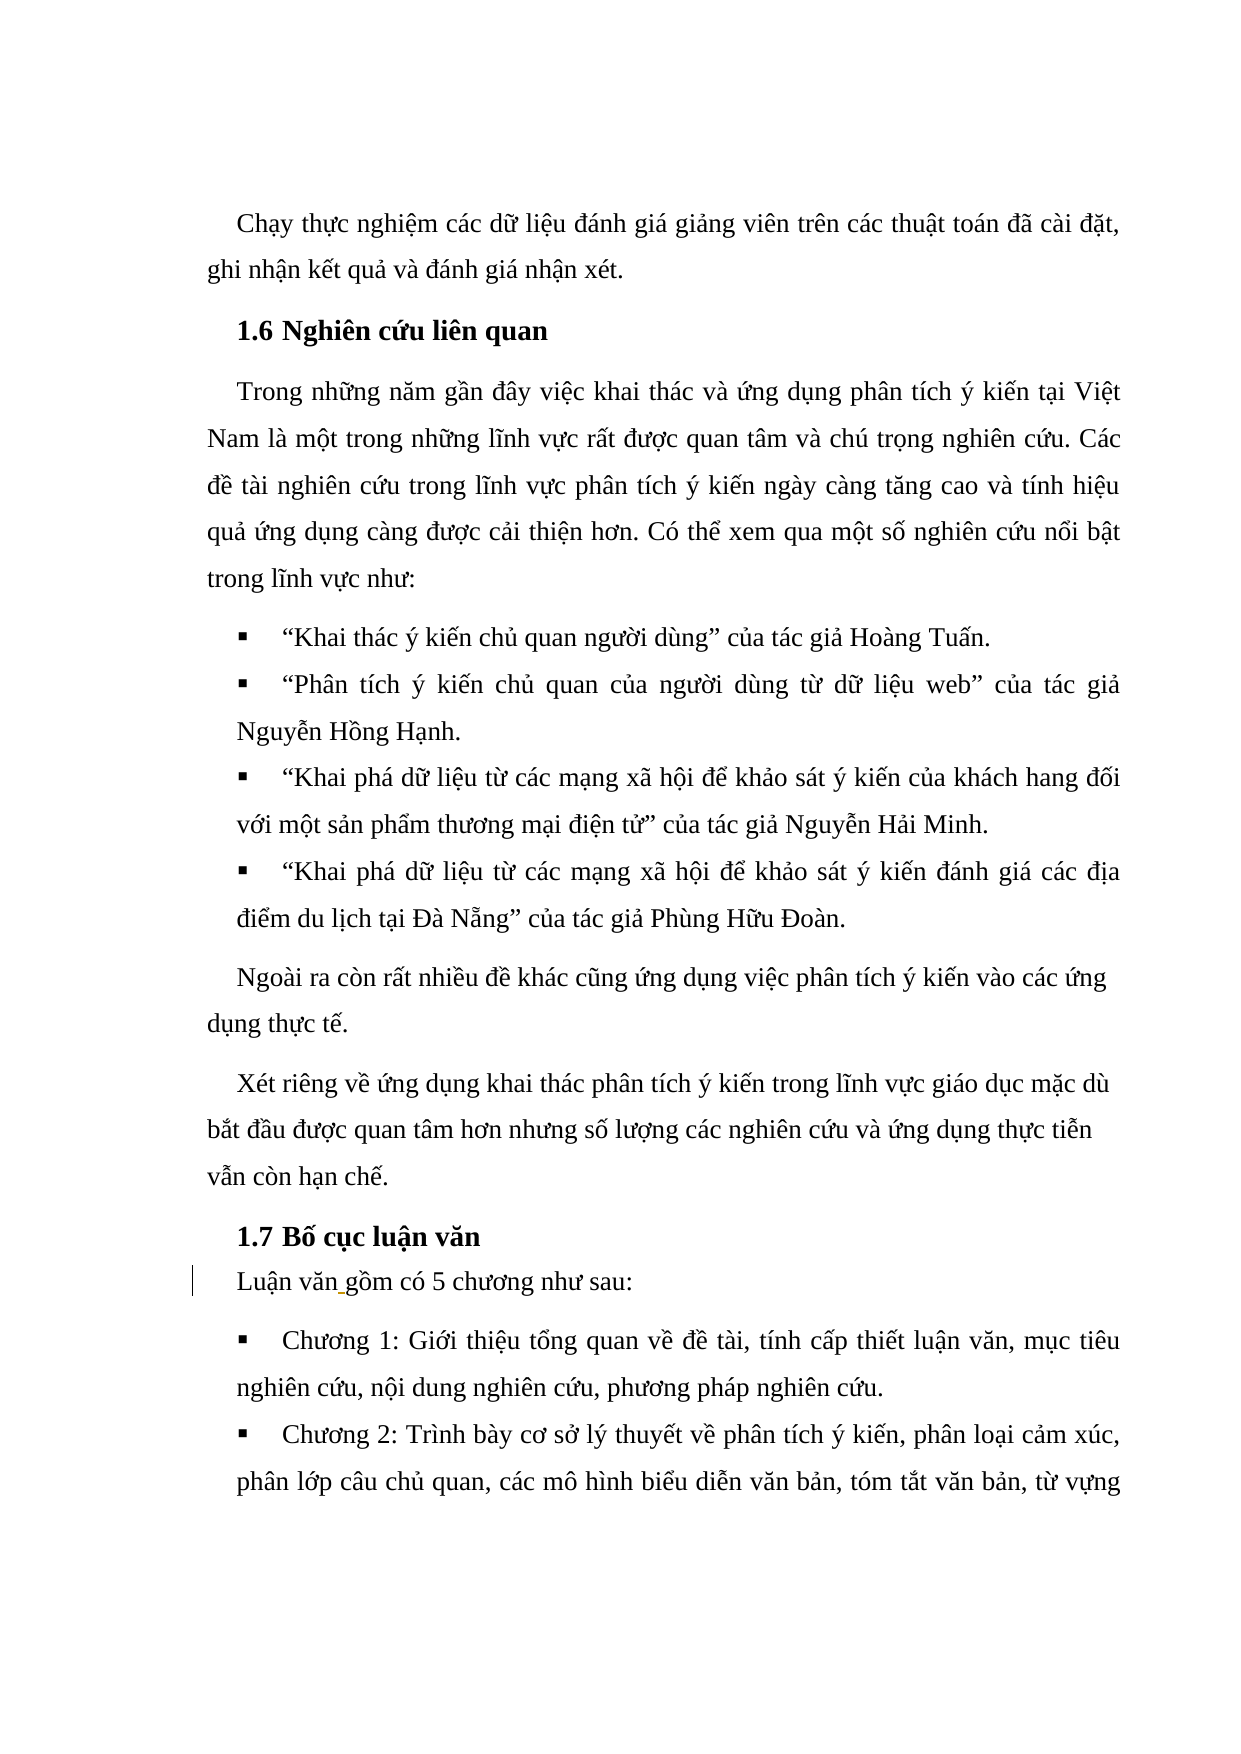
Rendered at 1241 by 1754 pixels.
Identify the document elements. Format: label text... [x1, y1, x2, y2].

text Trong những năm gần đây việc khai thác và ứng dụng phân tích ý kiến tại Việt Nam là một trong những lĩnh vực rất được quan tâm và chú trọng nghiên cứu. Các đề tài nghiên cứu trong lĩnh vực phân tích ý kiến ngày càng tăng cao và tính hiệu quả ứng dụng càng được cải thiện hơn. Có thể xem qua một số nghiên cứu nổi bật trong lĩnh vực như: [207, 375, 1122, 593]
text Chạy thực nghiệm các dữ liệu đánh giá giảng viên trên các thuật toán đã cài đặt, ghi nhận kết quả và đánh giá nhận xét. [207, 207, 1122, 284]
text Xét riêng về ứng dụng khai thác phân tích ý kiến trong lĩnh vực giáo dục mặc dù bắt đầu được quan tâm hơn nhưng số lượng các nghiên cứu và ứng dụng thực tiễn vẫn còn hạn chế. [207, 1067, 1122, 1191]
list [236, 1418, 1122, 1496]
subtitle Bố cục luận văn [207, 1219, 1122, 1253]
list “Khai phá dữ liệu từ các mạng xã hội để khảo sát ý kiến của khách hang đối với một sản phẩm thương mại điện tử” của tác giả Nguyễn Hải Minh. [236, 762, 1122, 839]
list “Phân tích ý kiến chủ quan của người dùng từ dữ liệu web” của tác giả Nguyễn Hồng Hạnh. [236, 668, 1122, 746]
text Luận văngồm có 5 chương như sau: [207, 1265, 1122, 1296]
list Chương 1: Giới thiệu tổng quan về đề tài, tính cấp thiết luận văn, mục tiêu nghiên cứu, nội dung nghiên cứu, phương pháp nghiên cứu. [236, 1324, 1122, 1402]
list “Khai thác ý kiến chủ quan người dùng” của tác giả Hoàng Tuấn. [236, 621, 1122, 652]
text Ngoài ra còn rất nhiều đề khác cũng ứng dụng việc phân tích ý kiến vào các ứng dụng thực tế. [207, 961, 1122, 1039]
list “Khai phá dữ liệu từ các mạng xã hội để khảo sát ý kiến đánh giá các địa điểm du lịch tại Đà Nẵng” của tác giả Phùng Hữu Đoàn. [236, 855, 1122, 933]
subtitle Nghiên cứu liên quan [207, 313, 1122, 346]
